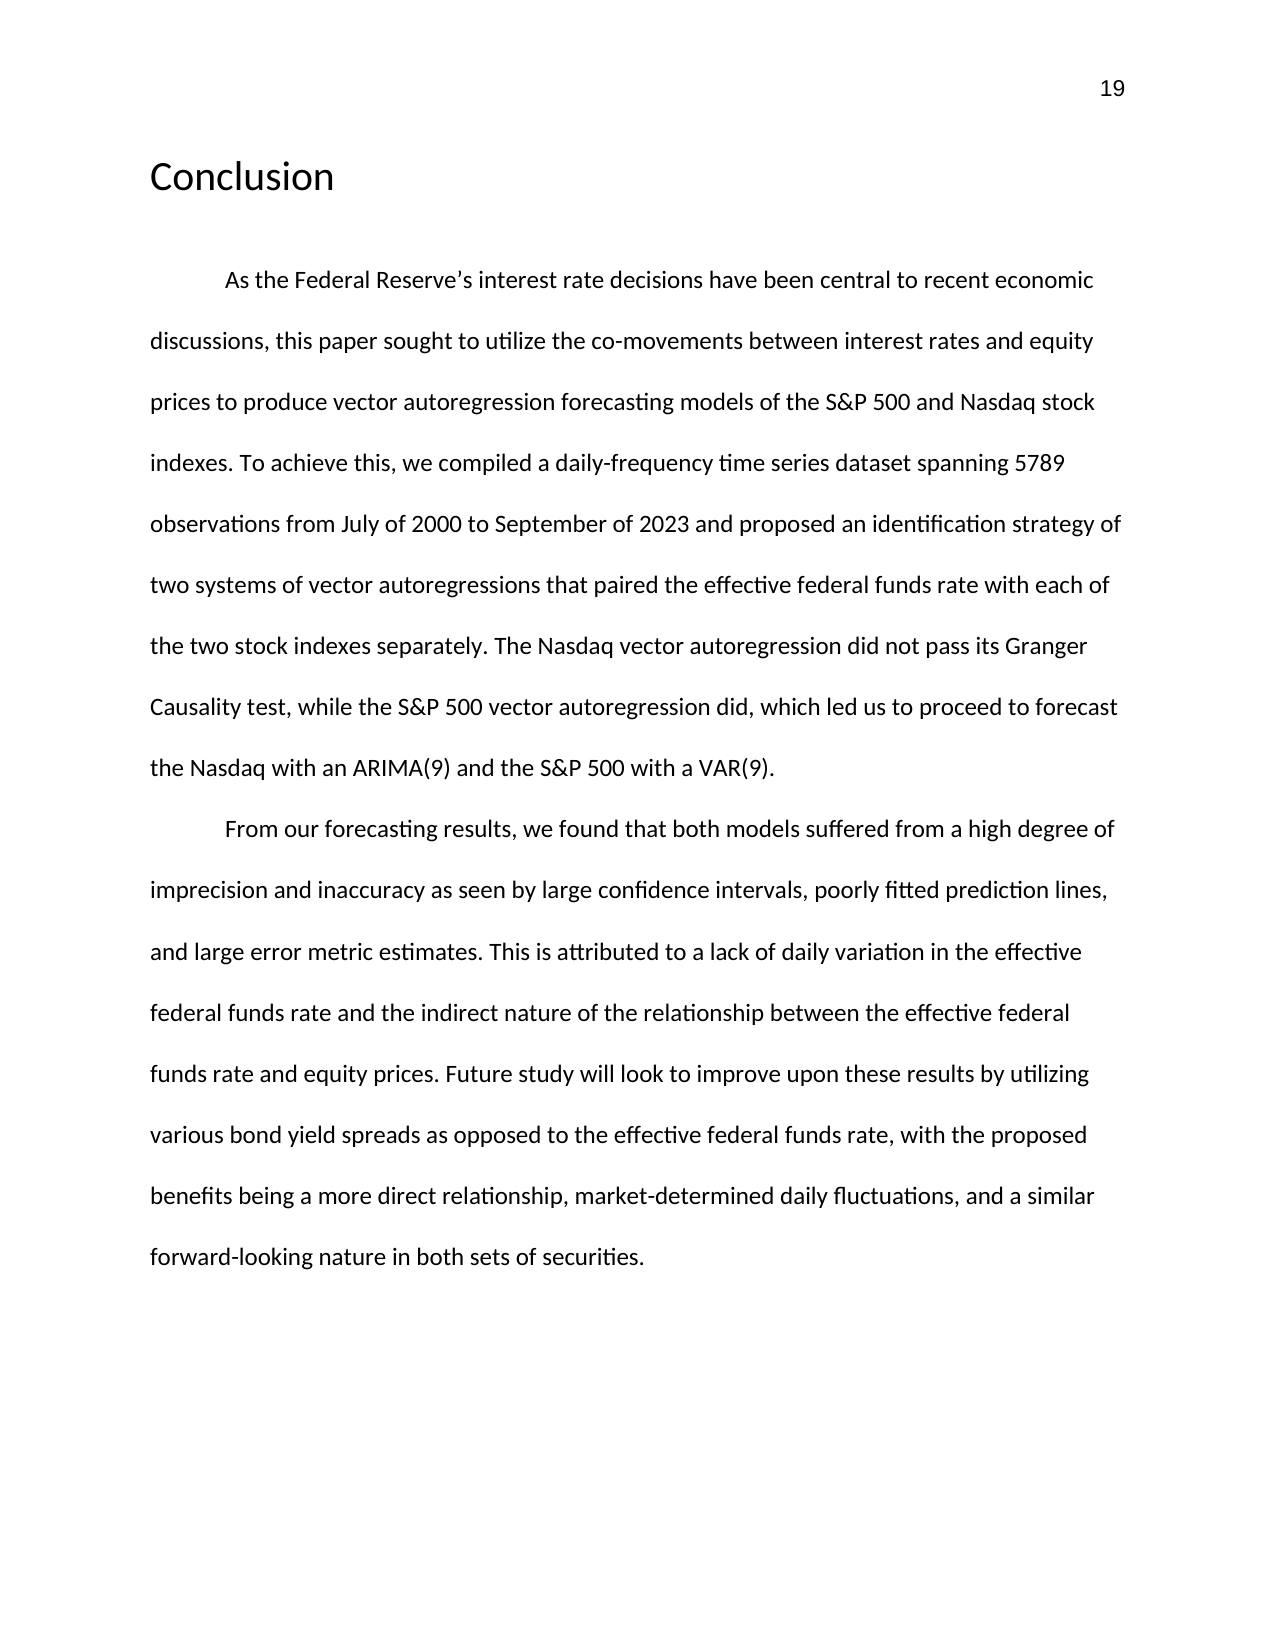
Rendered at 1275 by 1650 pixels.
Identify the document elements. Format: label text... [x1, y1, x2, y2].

subtitle Conclusion [150, 150, 1125, 201]
text As the Federal Reserve’s interest rate decisions have been central to recent economic discussions, this paper sought to utilize the co-movements between interest rates and equity prices to produce vector autoregression forecasting models of the S&P 500 and Nasdaq stock indexes. To achieve this, we compiled a daily-frequency time series dataset spanning 5789 observations from July of 2000 to September of 2023 and proposed an identification strategy of two systems of vector autoregressions that paired the effective federal funds rate with each of the two stock indexes separately. The Nasdaq vector autoregression did not pass its Granger Causality test, while the S&P 500 vector autoregression did, which led us to proceed to forecast the Nasdaq with an ARIMA(9) and the S&P 500 with a VAR(9). [150, 264, 1125, 783]
text From our forecasting results, we found that both models suffered from a high degree of imprecision and inaccuracy as seen by large confidence intervals, poorly fitted prediction lines, and large error metric estimates. This is attributed to a lack of daily variation in the effective federal funds rate and the indirect nature of the relationship between the effective federal funds rate and equity prices. Future study will look to improve upon these results by utilizing various bond yield spreads as opposed to the effective federal funds rate, with the proposed benefits being a more direct relationship, market-determined daily fluctuations, and a similar forward-looking nature in both sets of securities. [150, 813, 1125, 1271]
